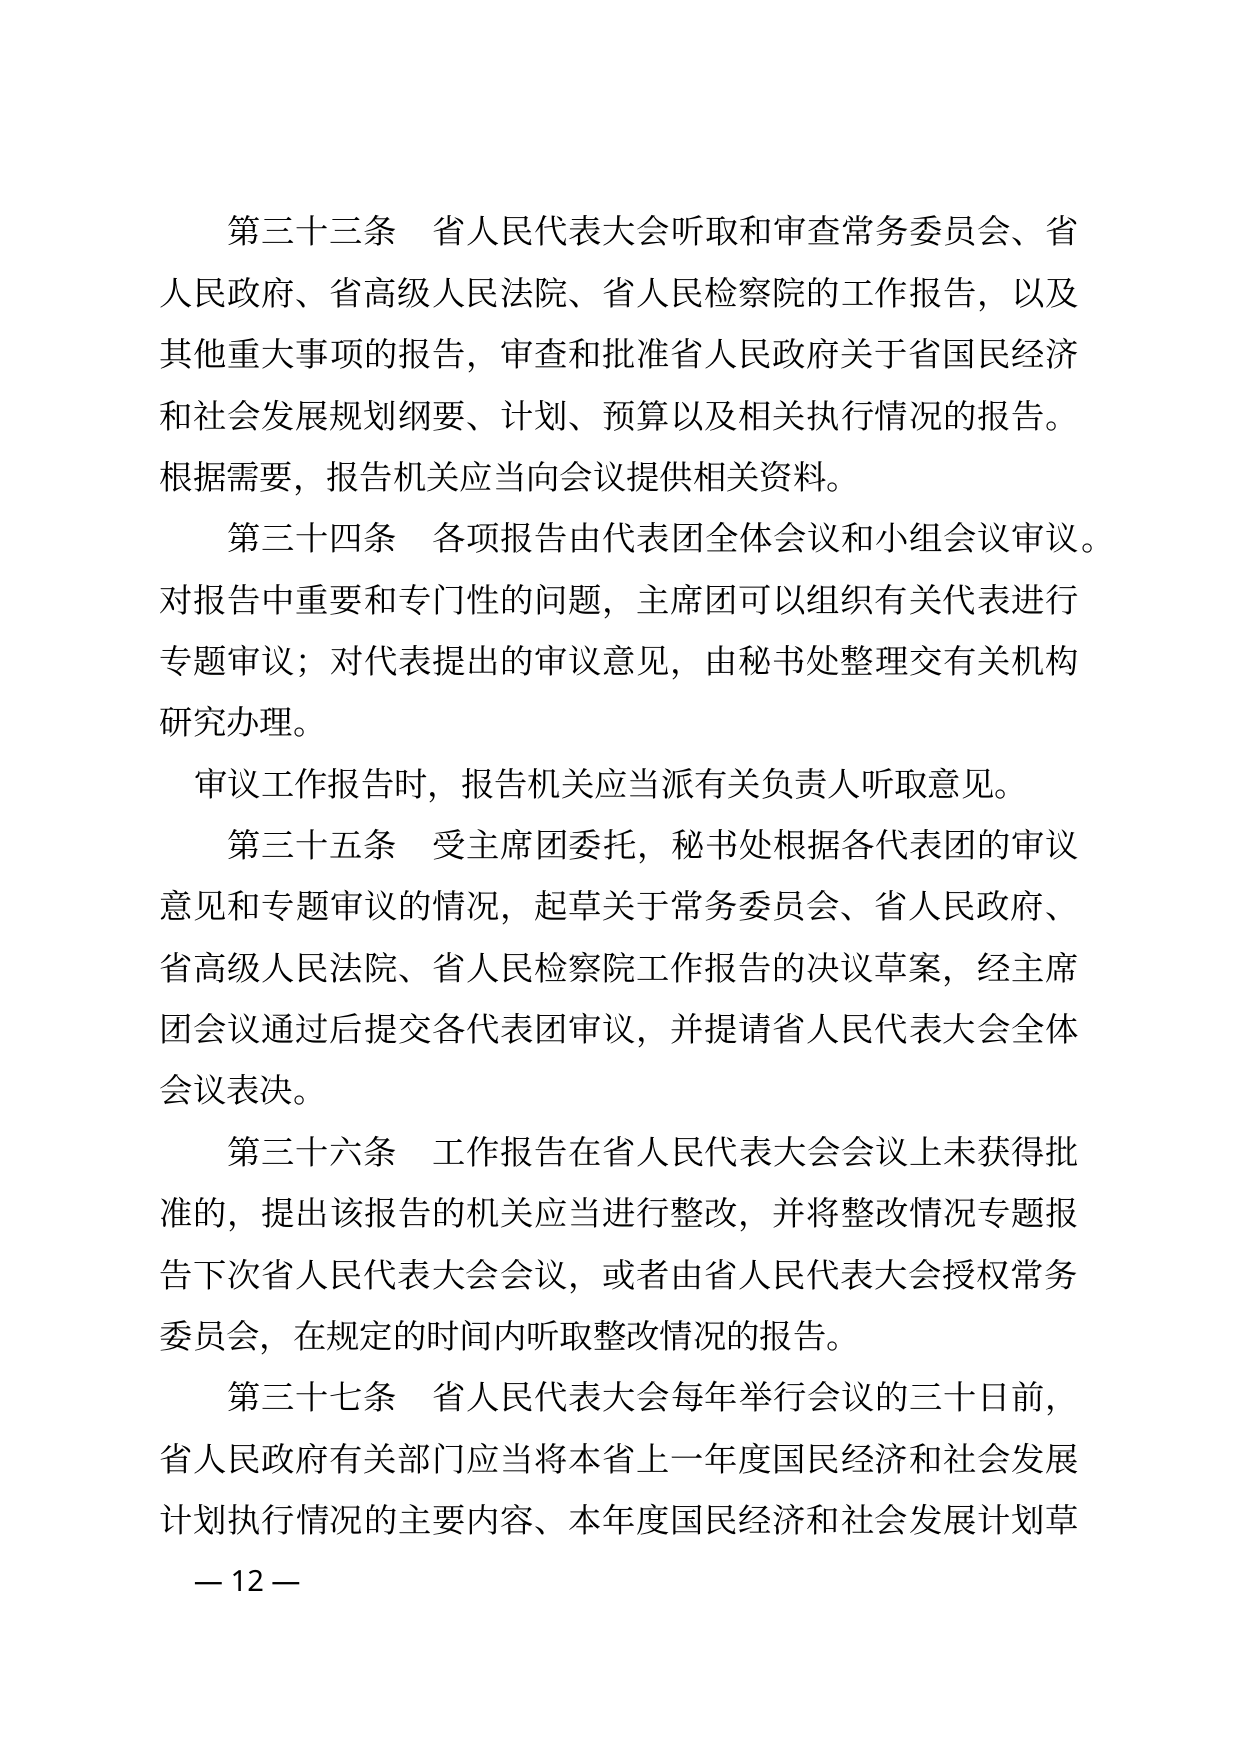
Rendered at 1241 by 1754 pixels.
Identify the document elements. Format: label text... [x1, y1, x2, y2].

text 第三十五条 受主席团委托，秘书处根据各代表团的审议意见和专题审议的情况，起草关于常务委员会、省人民政府、省高级人民法院、省人民检察院工作报告的决议草案，经主席团会议通过后提交各代表团审议，并提请省人民代表大会全体会议表决。 [159, 808, 1081, 1115]
text 第三十四条 各项报告由代表团全体会议和小组会议审议。对报告中重要和专门性的问题，主席团可以组织有关代表进行专题审议；对代表提出的审议意见，由秘书处整理交有关机构研究办理。 [159, 502, 1081, 747]
text 第三十三条 省人民代表大会听取和审查常务委员会、省人民政府、省高级人民法院、省人民检察院的工作报告，以及其他重大事项的报告，审查和批准省人民政府关于省国民经济和社会发展规划纲要、计划、预算以及相关执行情况的报告。根据需要，报告机关应当向会议提供相关资料。 [159, 195, 1081, 502]
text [159, 1361, 1081, 1545]
text 第三十六条 工作报告在省人民代表大会会议上未获得批准的，提出该报告的机关应当进行整改，并将整改情况专题报告下次省人民代表大会会议，或者由省人民代表大会授权常务委员会，在规定的时间内听取整改情况的报告。 [159, 1115, 1081, 1361]
text 审议工作报告时，报告机关应当派有关负责人听取意见。 [159, 747, 1081, 808]
